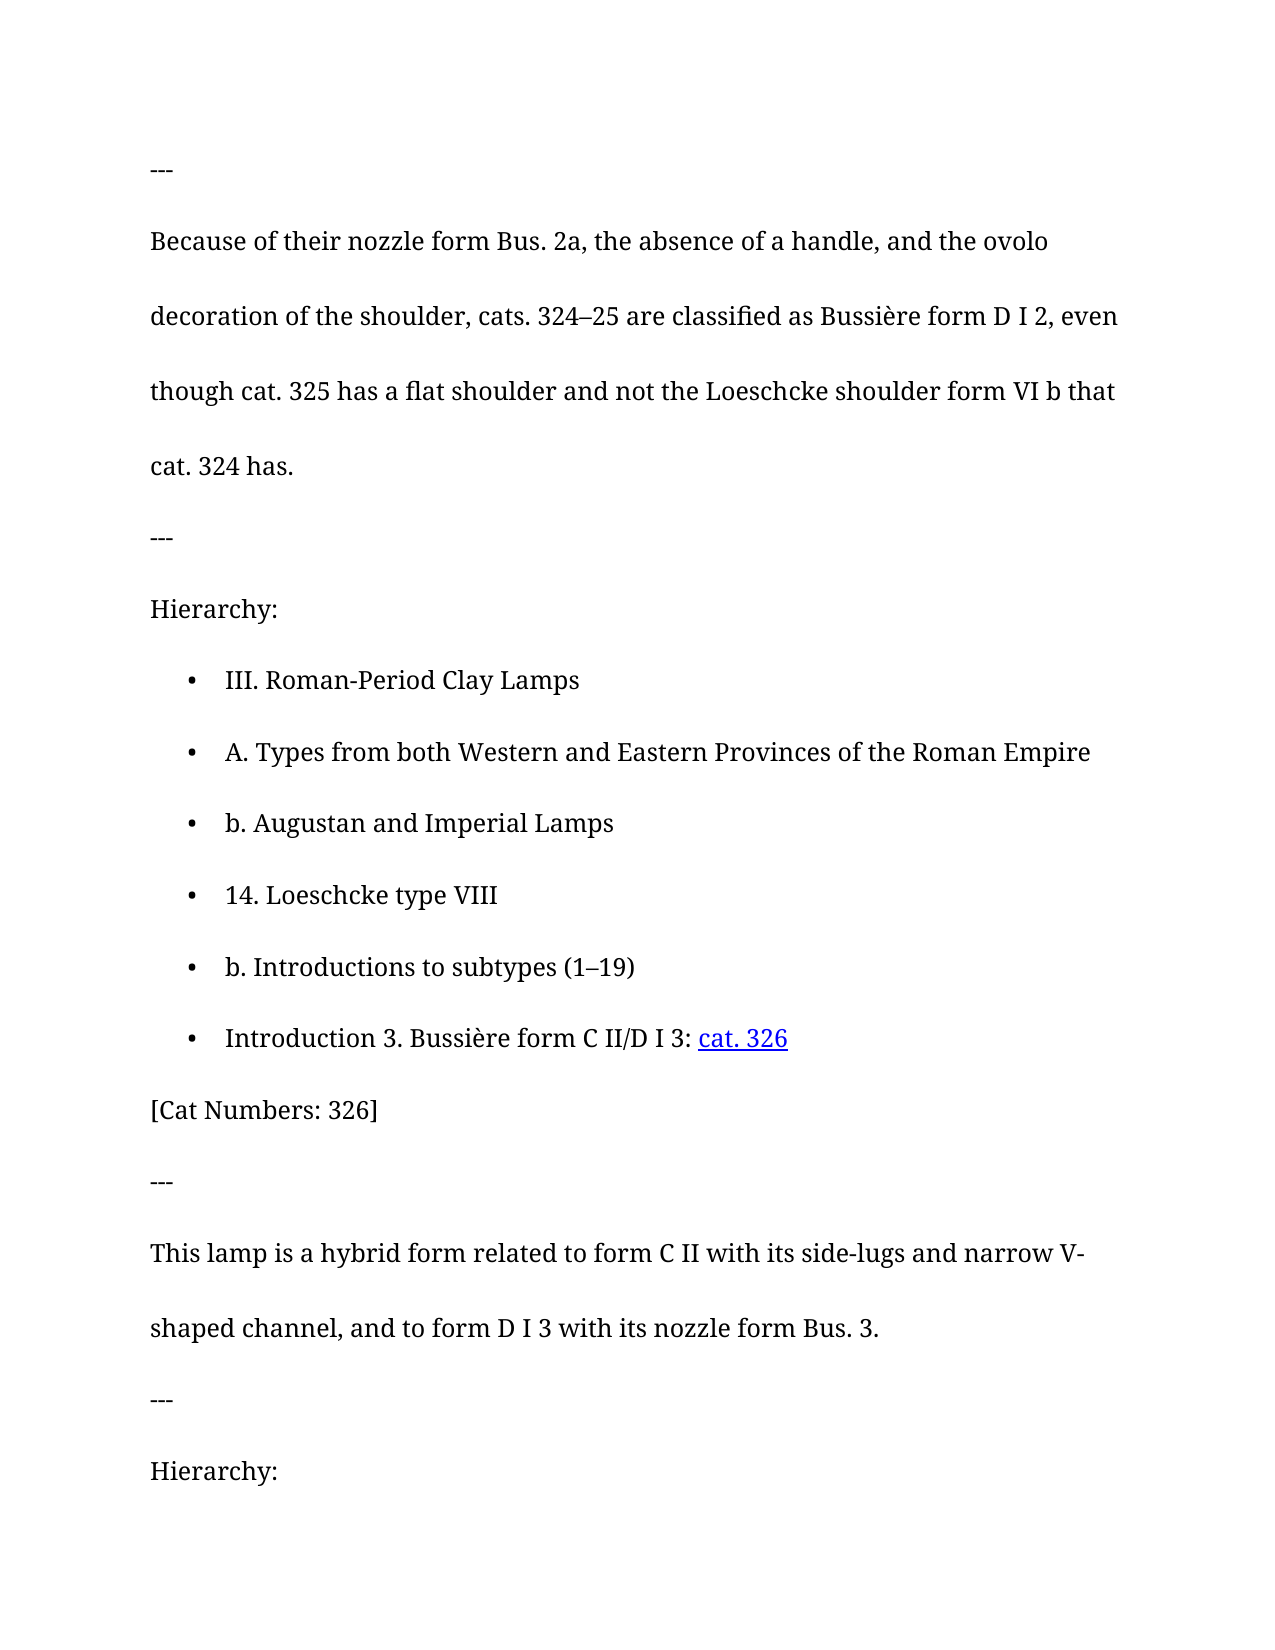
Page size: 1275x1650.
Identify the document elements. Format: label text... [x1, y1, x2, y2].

text Hierarchy: [150, 1452, 1125, 1489]
text • A. Types from both Western and Eastern Provinces of the Roman Empire [187, 733, 1125, 770]
text • 14. Loeschcke type VIII [187, 876, 1125, 913]
text • b. Introductions to subtypes (1–19) [187, 947, 1125, 985]
text [Cat Numbers: 326] [150, 1091, 1125, 1128]
text Hierarchy: [150, 590, 1125, 627]
text • b. Augustan and Imperial Lamps [187, 804, 1125, 842]
list --- [150, 1162, 1125, 1200]
list This lamp is a hybrid form related to form C II with its side-lugs and narrow V-shaped channel, and to form D I 3 with its nozzle form Bus. 3. [150, 1234, 1125, 1346]
list --- [150, 518, 1125, 556]
list --- [150, 1380, 1125, 1418]
list Because of their nozzle form Bus. 2a, the absence of a handle, and the ovolo decoration of the shoulder, cats. 324–25 are classified as Bussière form D I 2, even though cat. 325 has a flat shoulder and not the Loeschcke shoulder form VI b that cat. 324 has. [150, 222, 1125, 484]
text • Introduction 3. Bussière form C II/D I 3: cat. 326 [187, 1019, 1125, 1057]
list --- [150, 150, 1125, 187]
text • III. Roman-Period Clay Lamps [187, 661, 1125, 699]
